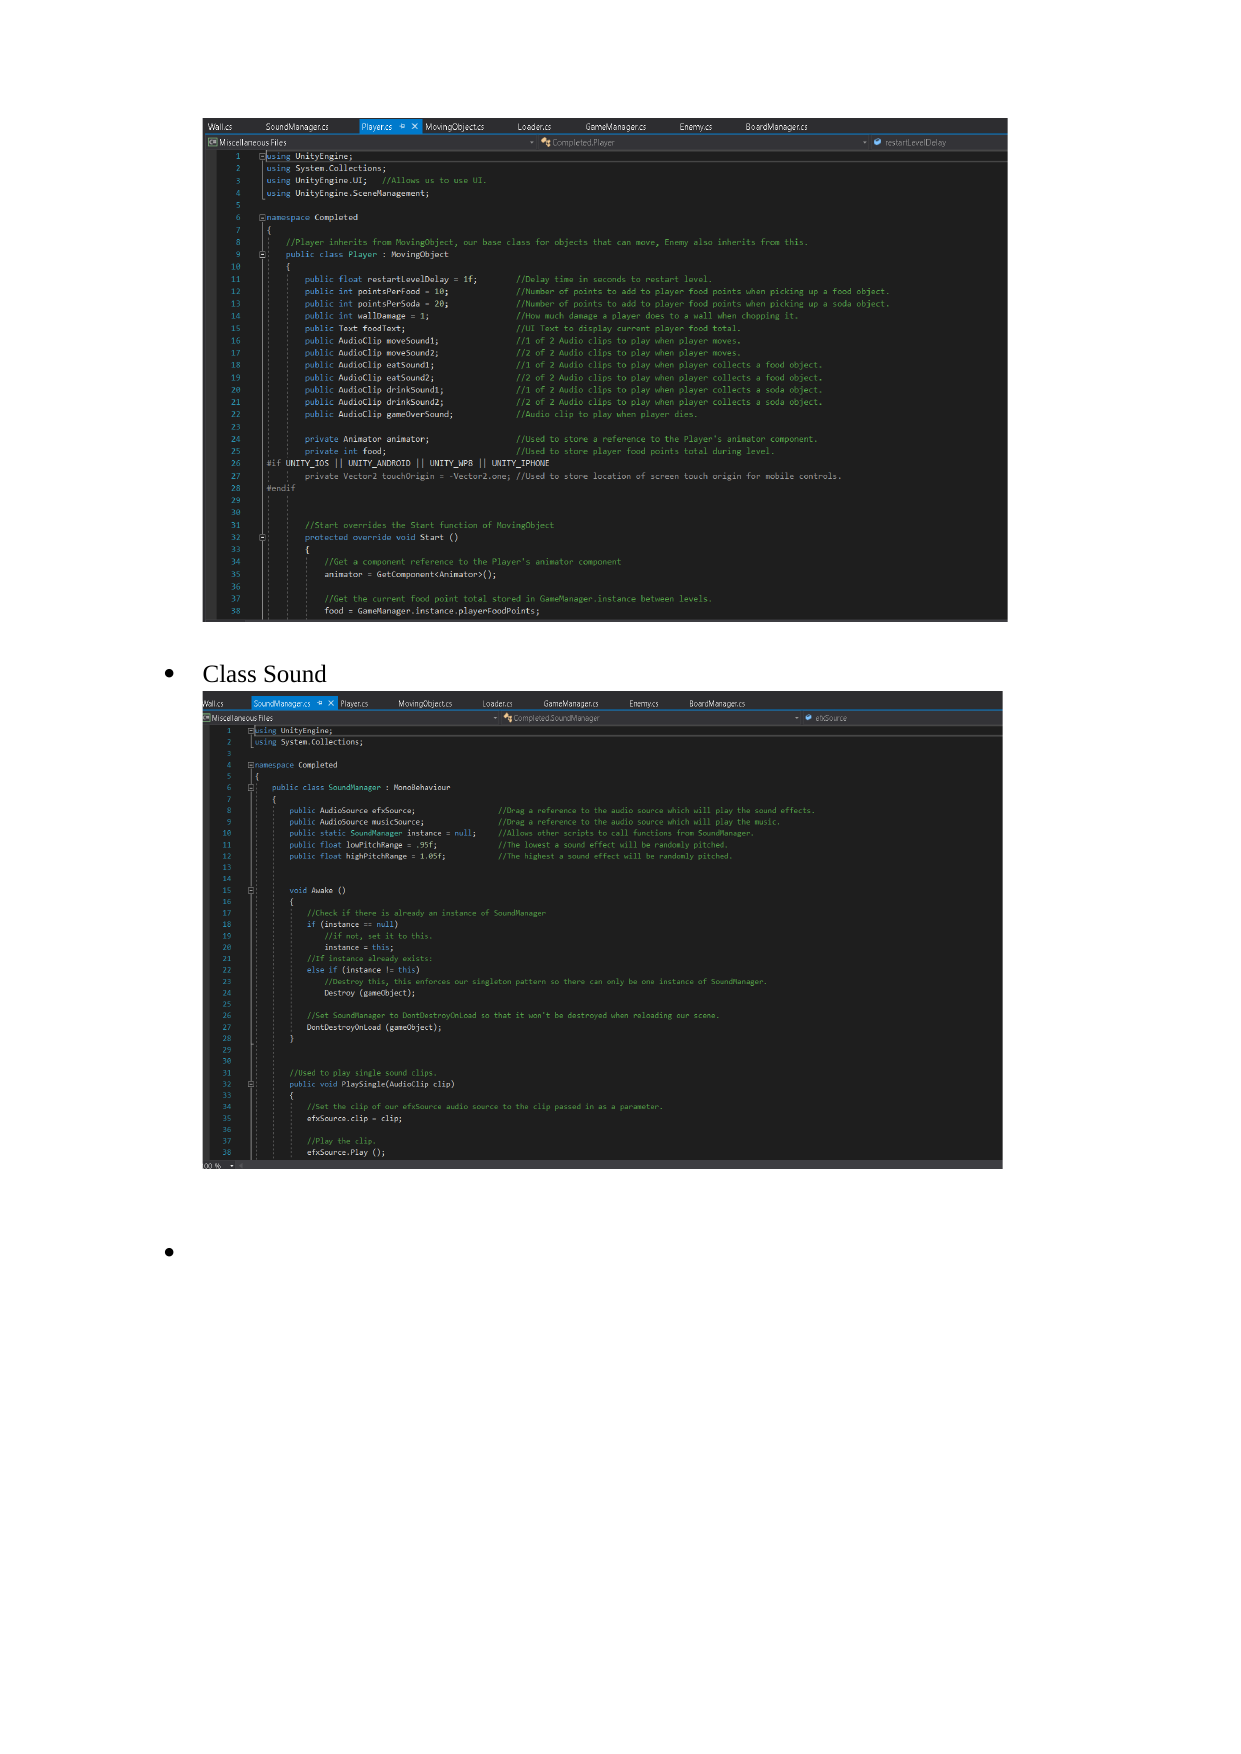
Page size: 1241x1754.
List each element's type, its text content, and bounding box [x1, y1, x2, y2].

picture [202, 118, 1008, 622]
list Class Sound [165, 659, 1122, 687]
picture [202, 691, 1003, 1169]
